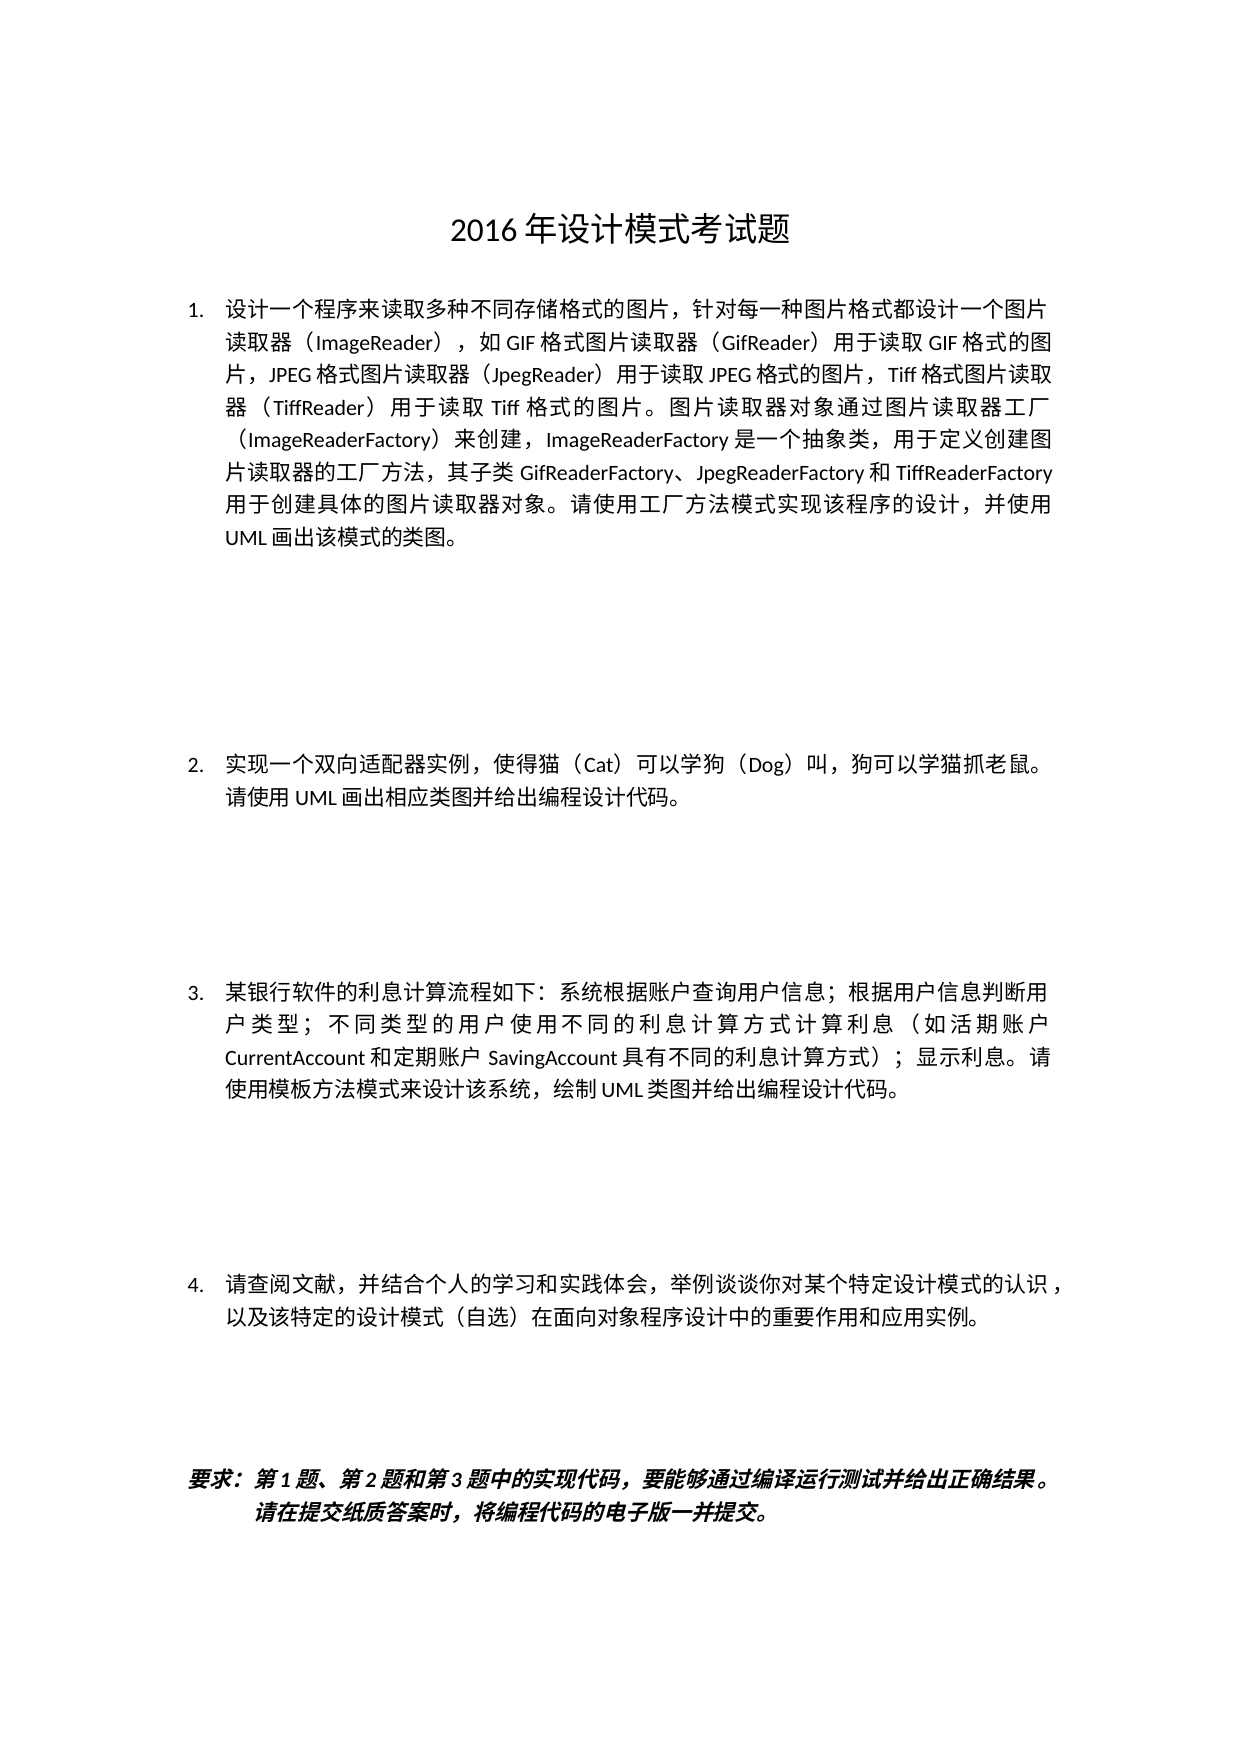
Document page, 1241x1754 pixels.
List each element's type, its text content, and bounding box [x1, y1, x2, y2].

text 请在提交纸质答案时，将编程代码的电子版一并提交。 [187, 1494, 1053, 1527]
list 某银行软件的利息计算流程如下：系统根据账户查询用户信息；根据用户信息判断用户类型；不同类型的用户使用不同的利息计算方式计算利息（如活期账户CurrentAccount和定期账户SavingAccount具有不同的利息计算方式）；显示利息。请使用模板方法模式来设计该系统，绘制UML类图并给出编程设计代码。 [187, 974, 1053, 1104]
list 请查阅文献，并结合个人的学习和实践体会，举例谈谈你对某个特定设计模式的认识，以及该特定的设计模式（自选）在面向对象程序设计中的重要作用和应用实例。 [187, 1267, 1053, 1332]
text 要求：第1题、第2题和第3题中的实现代码，要能够通过编译运行测试并给出正确结果。 [187, 1462, 1053, 1494]
list 实现一个双向适配器实例，使得猫（Cat）可以学狗（Dog）叫，狗可以学猫抓老鼠。请使用UML画出相应类图并给出编程设计代码。 [187, 747, 1053, 812]
list 设计一个程序来读取多种不同存储格式的图片，针对每一种图片格式都设计一个图片读取器（ImageReader），如GIF格式图片读取器（GifReader）用于读取GIF格式的图片，JPEG格式图片读取器（JpegReader）用于读取JPEG格式的图片，Tiff格式图片读取器（TiffReader）用于读取Tiff格式的图片。图片读取器对象通过图片读取器工厂（ImageReaderFactory）来创建，ImageReaderFactory是一个抽象类，用于定义创建图片读取器的工厂方法，其子类GifReaderFactory、JpegReaderFactory和TiffReaderFactory用于创建具体的图片读取器对象。请使用工厂方法模式实现该程序的设计，并使用UML画出该模式的类图。 [187, 292, 1053, 552]
text 2016年设计模式考试题 [187, 194, 1053, 259]
